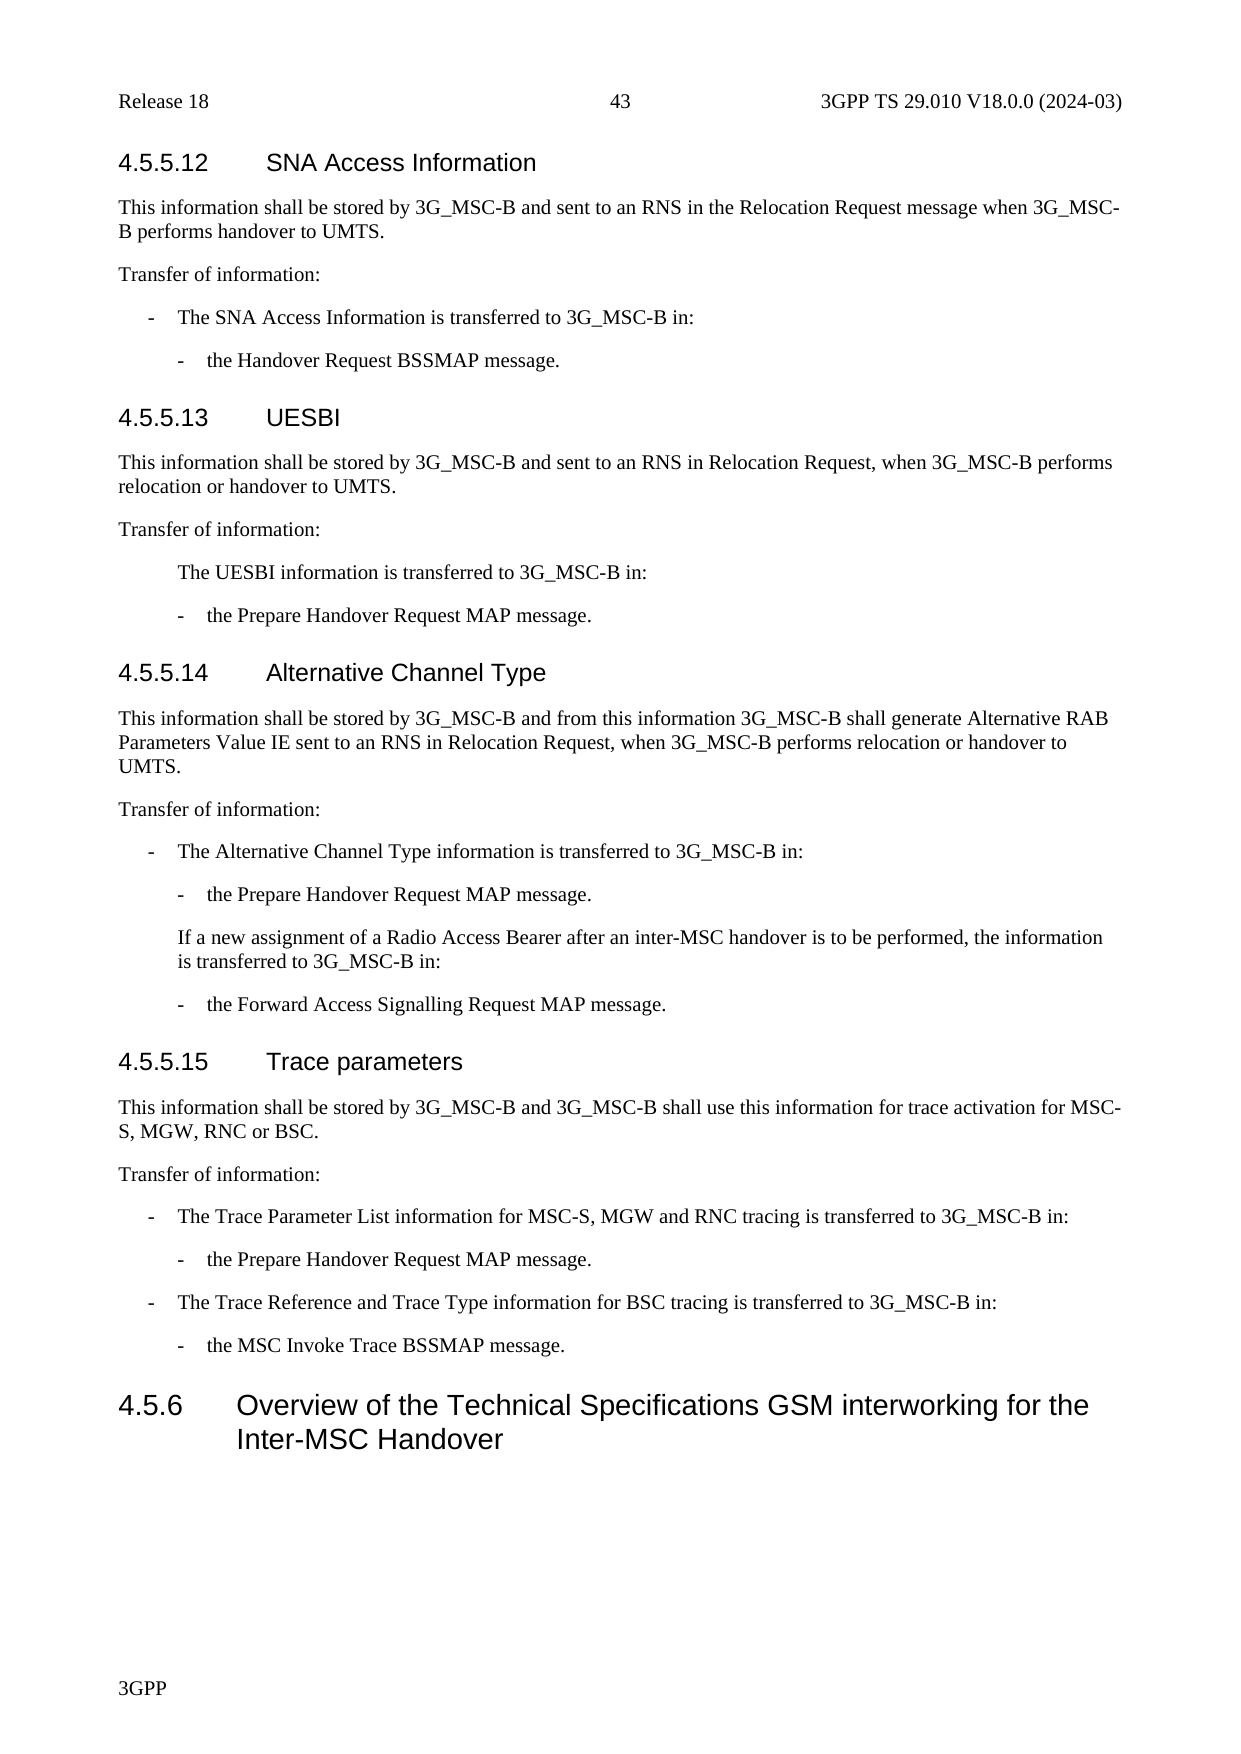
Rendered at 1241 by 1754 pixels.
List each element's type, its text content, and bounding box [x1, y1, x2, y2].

text Transfer of information: [118, 797, 1122, 821]
text If a new assignment of a Radio Access Bearer after an inter-MSC handover is to be performed, the information is transferred to 3G_MSC-B in: [148, 925, 1122, 973]
subtitle 4.5.6 Overview of the Technical Specifications GSM interworking for the Inter-MSC Handover [118, 1388, 1122, 1455]
text The UESBI information is transferred to 3G_MSC-B in: [148, 560, 1122, 584]
text This information shall be stored by 3G_MSC-B and sent to an RNS in Relocation Request, when 3G_MSC-B performs relocation or handover to UMTS. [118, 450, 1122, 498]
subtitle 4.5.5.13 UESBI [118, 403, 1122, 432]
text This information shall be stored by 3G_MSC-B and 3G_MSC-B shall use this information for trace activation for MSC-S, MGW, RNC or BSC. [118, 1095, 1122, 1143]
text - the Prepare Handover Request MAP message. [177, 882, 1122, 906]
text Transfer of information: [118, 262, 1122, 286]
text - The SNA Access Information is transferred to 3G_MSC-B in: [148, 305, 1122, 329]
text Transfer of information: [118, 517, 1122, 541]
text This information shall be stored by 3G_MSC-B and sent to an RNS in the Relocation Request message when 3G_MSC-B performs handover to UMTS. [118, 195, 1122, 243]
text - The Trace Parameter List information for MSC-S, MGW and RNC tracing is transferred to 3G_MSC-B in: [148, 1204, 1122, 1228]
text - the Prepare Handover Request MAP message. [177, 603, 1122, 627]
text - the MSC Invoke Trace BSSMAP message. [177, 1333, 1122, 1357]
text - the Forward Access Signalling Request MAP message. [177, 992, 1122, 1016]
text Transfer of information: [118, 1162, 1122, 1186]
text - The Trace Reference and Trace Type information for BSC tracing is transferred to 3G_MSC-B in: [148, 1290, 1122, 1314]
subtitle 4.5.5.14 Alternative Channel Type [118, 658, 1122, 687]
text - the Prepare Handover Request MAP message. [177, 1247, 1122, 1271]
subtitle 4.5.5.12 SNA Access Information [118, 147, 1122, 176]
subtitle 4.5.5.15 Trace parameters [118, 1047, 1122, 1076]
text This information shall be stored by 3G_MSC-B and from this information 3G_MSC-B shall generate Alternative RAB Parameters Value IE sent to an RNS in Relocation Request, when 3G_MSC-B performs relocation or handover to UMTS. [118, 706, 1122, 778]
text - the Handover Request BSSMAP message. [177, 347, 1122, 372]
text - The Alternative Channel Type information is transferred to 3G_MSC-B in: [148, 839, 1122, 863]
